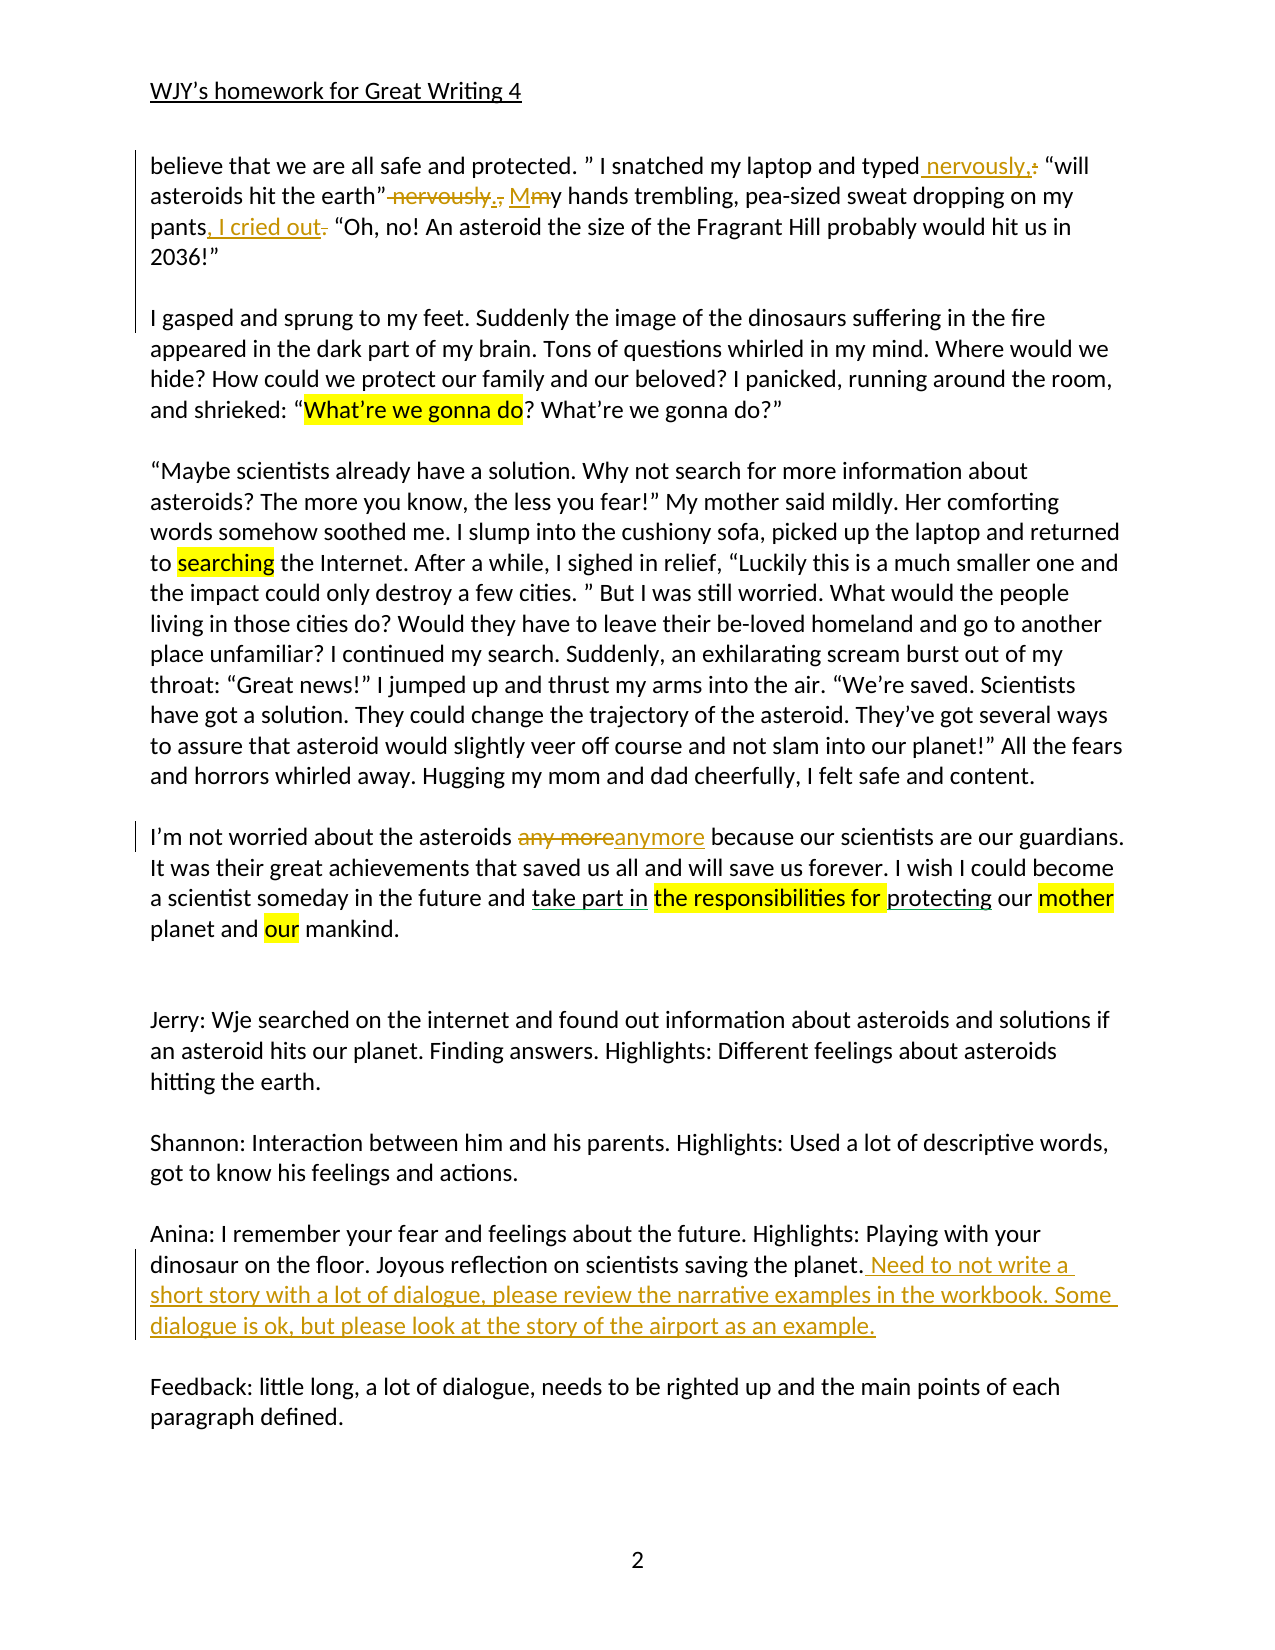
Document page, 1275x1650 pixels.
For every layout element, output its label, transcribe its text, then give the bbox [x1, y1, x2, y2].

text I’m not worried about the asteroids because our scientists are our guardians. It was their great achievements that saved us all and will save us forever. I wish I could become a scientist someday in the future and take part in the responsibilities for protecting our mother planet and our mankind. [150, 821, 1125, 943]
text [150, 150, 1125, 272]
text Shannon: Interaction between him and his parents. Highlights: Used a lot of descriptive words, got to know his feelings and actions. [150, 1127, 1125, 1188]
text I gasped and sprung to my feet. Suddenly the image of the dinosaurs suffering in the fire appeared in the dark part of my brain. Tons of questions whirled in my mind. Where would we hide? How could we protect our family and our beloved? I panicked, running around the room, and shrieked: “What’re we gonna do? What’re we gonna do?” [150, 303, 1125, 425]
text Jerry: Wje searched on the internet and found out information about asteroids and solutions if an asteroid hits our planet. Finding answers. Highlights: Different feelings about asteroids hitting the earth. [150, 1004, 1125, 1096]
text “Maybe scientists already have a solution. Why not search for more information about asteroids? The more you know, the less you fear!” My mother said mildly. Her comforting words somehow soothed me. I slump into the cushiony sofa, picked up the laptop and returned to searching the Internet. After a while, I sighed in relief, “Luckily this is a much smaller one and the impact could only destroy a few cities. ” But I was still worried. What would the people living in those cities do? Would they have to leave their be-loved homeland and go to another place unfamiliar? I continued my search. Suddenly, an exhilarating scream burst out of my throat: “Great news!” I jumped up and thrust my arms into the air. “We’re saved. Scientists have got a solution. They could change the trajectory of the asteroid. They’ve got several ways to assure that asteroid would slightly veer off course and not slam into our planet!” All the fears and horrors whirled away. Hugging my mom and dad cheerfully, I felt safe and content. [150, 455, 1125, 791]
text Anina: I remember your fear and feelings about the future. Highlights: Playing with your dinosaur on the floor. Joyous reflection on scientists saving the planet. [150, 1218, 1125, 1340]
text Feedback: little long, a lot of dialogue, needs to be righted up and the main points of each paragraph defined. [150, 1371, 1125, 1432]
